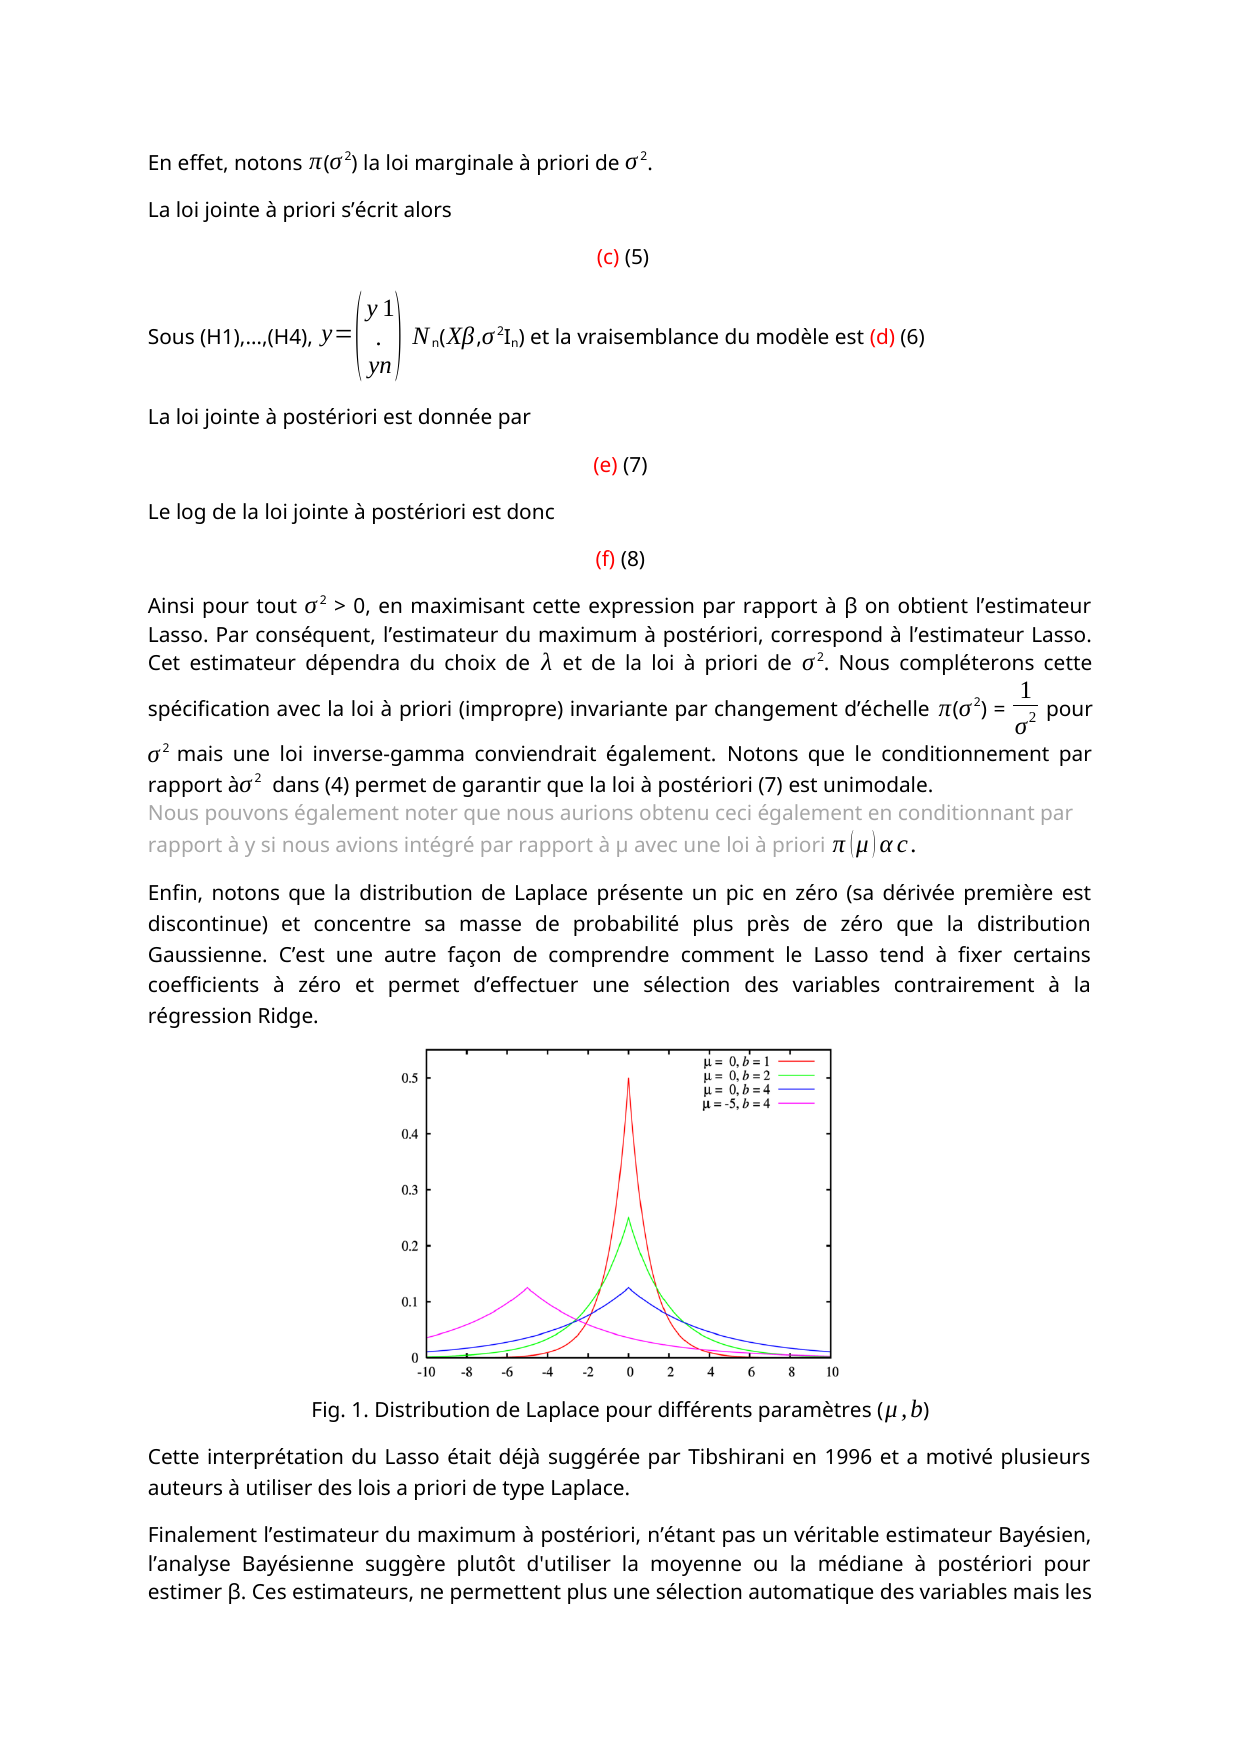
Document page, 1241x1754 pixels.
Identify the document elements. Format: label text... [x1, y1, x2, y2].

text Ainsi pour tout 2 > 0, en maximisant cette expression par rapport à β on obtient l’estimateur Lasso. Par conséquent, l’estimateur du maximum à postériori, correspond à l’estimateur Lasso. Cet estimateur dépendra du choix de et de la loi à priori de 2. Nous compléterons cette spécification avec la loi à priori (impropre) invariante par changement d’échelle (2) = pour 2 mais une loi inverse-gamma conviendrait également. Notons que le conditionnement par rapport à2 dans (4) permet de garantir que la loi à postériori (7) est unimodale. [148, 592, 1093, 798]
text En effet, notons (2) la loi marginale à priori de 2. [148, 148, 1093, 176]
text (c) (5) [148, 242, 1093, 271]
text Cette interprétation du Lasso était déjà suggérée par Tibshirani en 1996 et a motivé plusieurs auteurs à utiliser des lois a priori de type Laplace. [148, 1442, 1093, 1501]
text (e) (7) [148, 450, 1093, 478]
text La loi jointe à priori s’écrit alors [148, 195, 1093, 223]
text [148, 1520, 1093, 1606]
picture [401, 1048, 839, 1377]
text Sous (H1),…,(H4), n(,2In) et la vraisemblance du modèle est (d) (6) [148, 289, 1093, 383]
text Enfin, notons que la distribution de Laplace présente un pic en zéro (sa dérivée première est discontinue) et concentre sa masse de probabilité plus près de zéro que la distribution Gaussienne. C’est une autre façon de comprendre comment le Lasso tend à fixer certains coefficients à zéro et permet d’effectuer une sélection des variables contrairement à la régression Ridge. [148, 878, 1093, 1029]
text Le log de la loi jointe à postériori est donc [148, 497, 1093, 525]
text Nous pouvons également noter que nous aurions obtenu ceci également en conditionnant par rapport à y si nous avions intégré par rapport à μ avec une loi à priori [148, 798, 1093, 859]
text (f) (8) [148, 544, 1093, 573]
text La loi jointe à postériori est donnée par [148, 402, 1093, 431]
text Fig. 1. Distribution de Laplace pour différents paramètres () [148, 1395, 1093, 1423]
